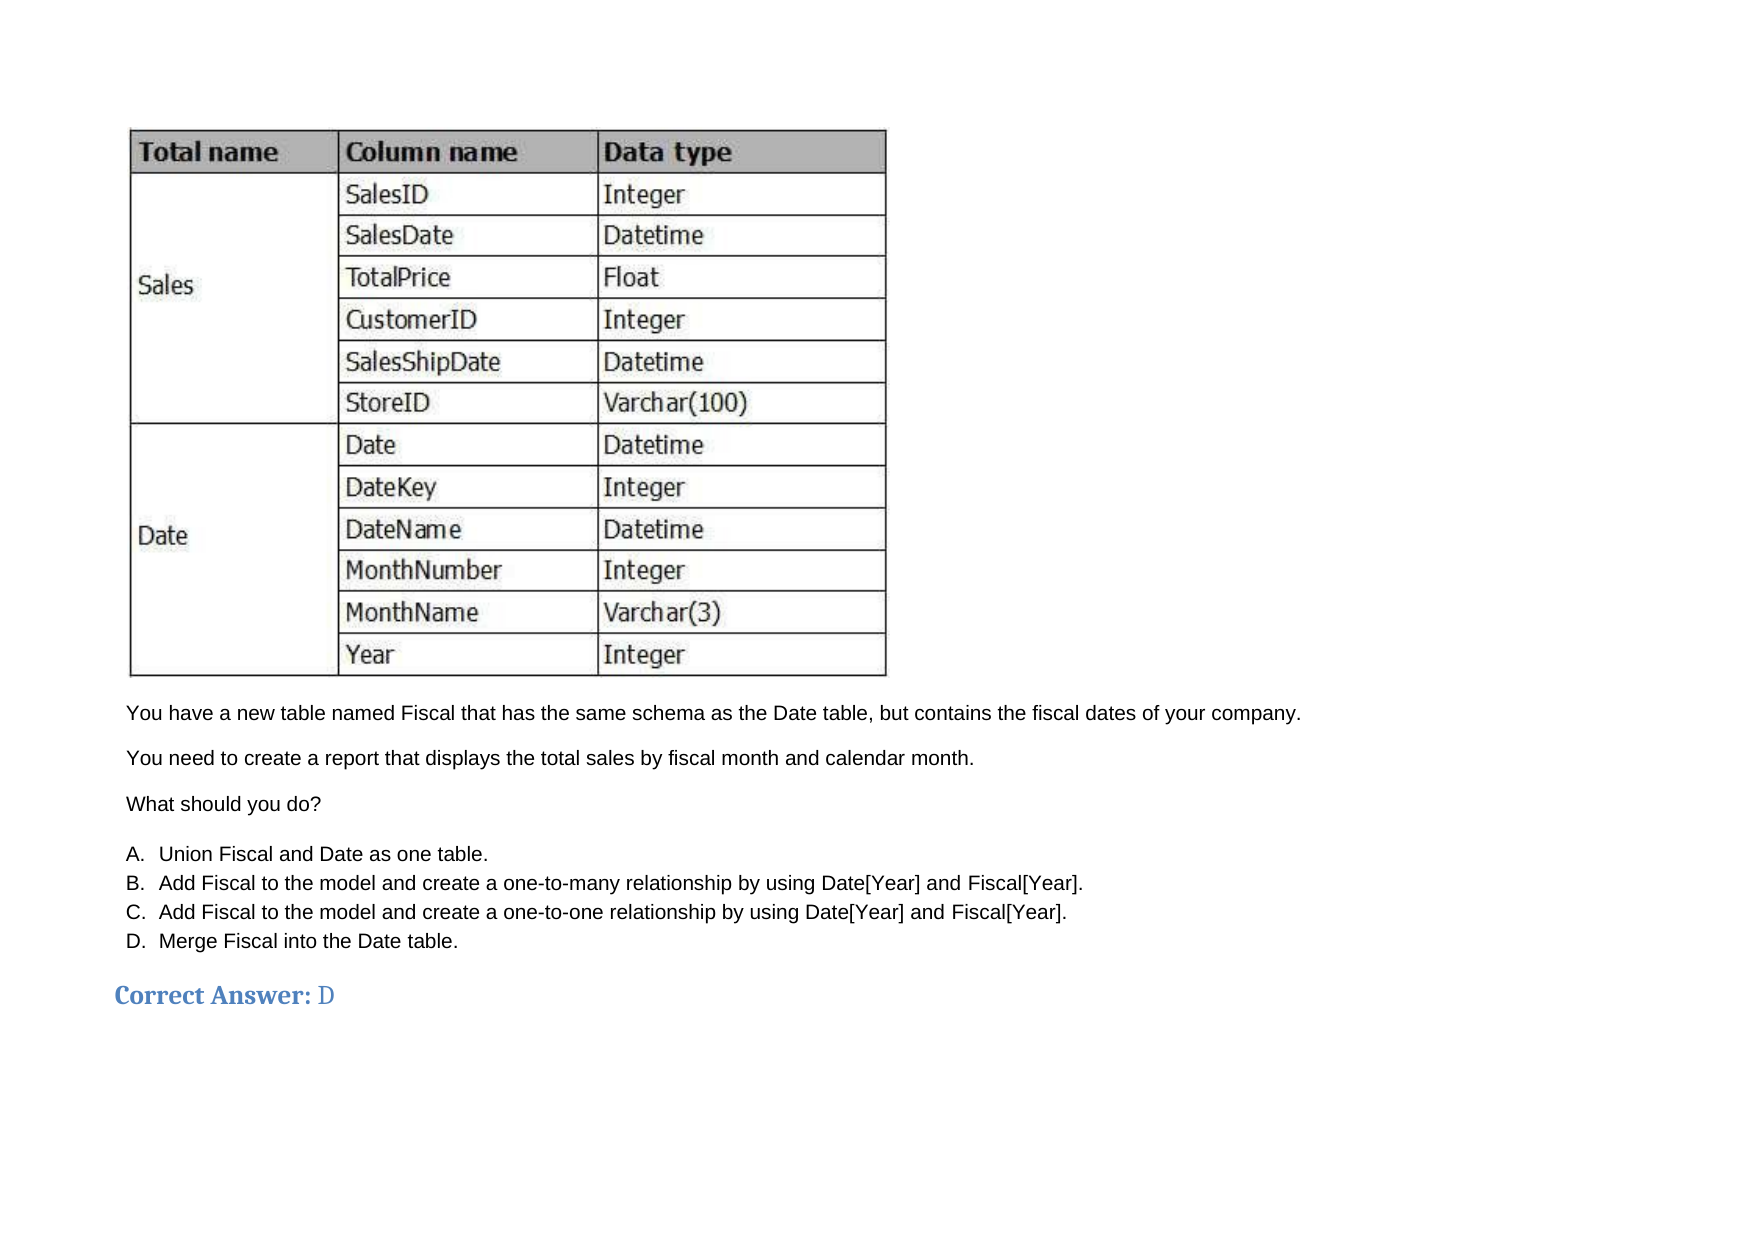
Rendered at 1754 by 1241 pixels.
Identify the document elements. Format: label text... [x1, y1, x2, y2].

list Add Fiscal to the model and create a one-to-many relationship by using Date[Year] and Fiscal[Year]. [126, 871, 1637, 895]
list Add Fiscal to the model and create a one-to-one relationship by using Date[Year] and Fiscal[Year]. [126, 900, 1637, 924]
picture [127, 127, 890, 678]
list Merge Fiscal into the Date table. [126, 929, 1637, 953]
list Union Fiscal and Date as one table. [126, 842, 1637, 866]
text You have a new table named Fiscal that has the same schema as the Date table, but contains the fiscal dates of your company. You need to create a report that displays the total sales by fiscal month and calendar month. [126, 701, 1305, 770]
subtitle Correct Answer: D [114, 980, 360, 1011]
text What should you do? [126, 792, 1637, 816]
